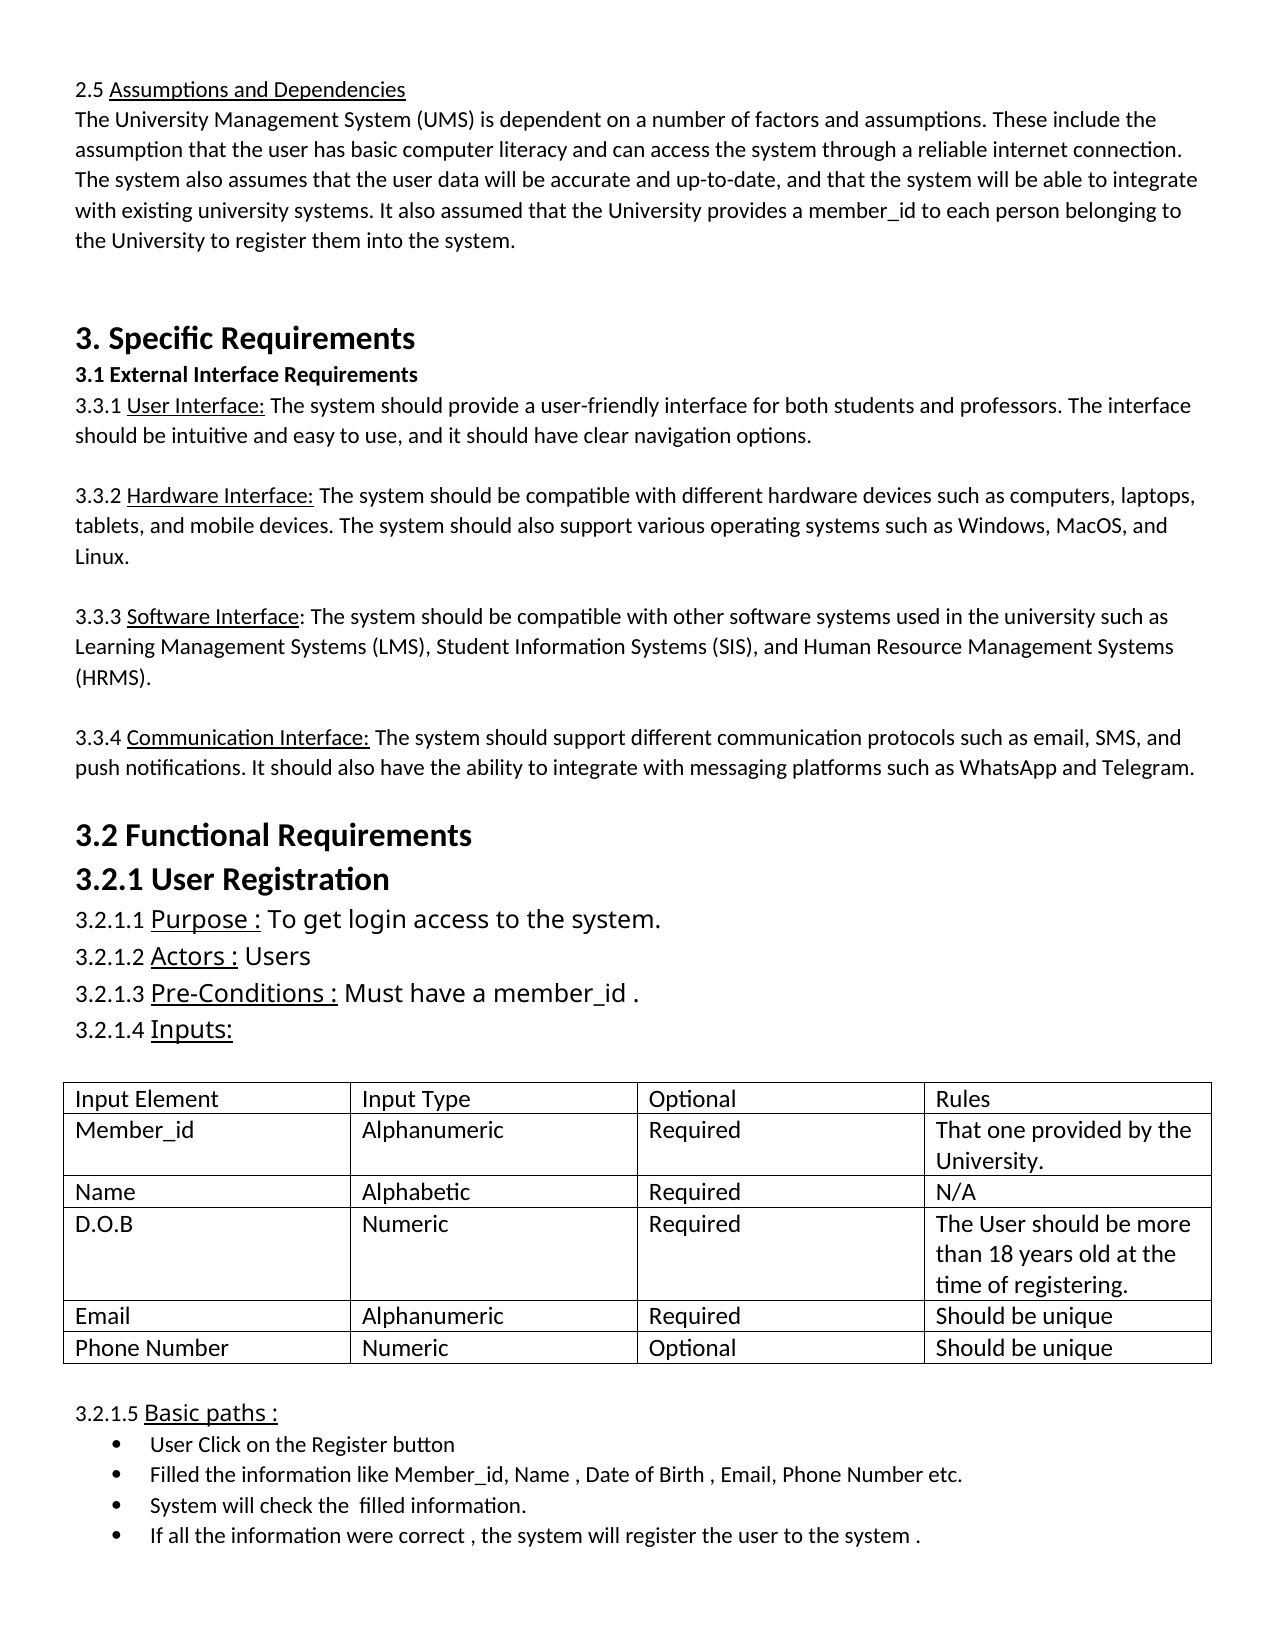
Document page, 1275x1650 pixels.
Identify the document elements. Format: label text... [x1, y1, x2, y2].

list Filled the information like Member_id, Name , Date of Birth , Email, Phone Number etc. [112, 1461, 1200, 1488]
table_cell Numeric [351, 1208, 637, 1299]
table_cell Alphanumeric [351, 1301, 637, 1331]
text 3.2.1.4 Inputs: [75, 1012, 1200, 1046]
text 3.1 External Interface Requirements [75, 361, 1200, 389]
table_header Input Element [64, 1083, 350, 1113]
text 3.2.1.2 Actors : Users [75, 938, 1200, 972]
table_cell D.O.B [64, 1208, 350, 1299]
table_cell N/A [925, 1176, 1211, 1207]
list If all the information were correct , the system will register the user to the system . [112, 1521, 1200, 1549]
text 3.3.2 Hardware Interface: The system should be compatible with different hardware devices such as computers, laptops, tablets, and mobile devices. The system should also support various operating systems such as Windows, MacOS, and Linux. [75, 481, 1200, 570]
table_cell Optional [638, 1332, 924, 1363]
text 3.2.1.3 Pre-Conditions : Must have a member_id . [75, 975, 1200, 1009]
text 3.2.1.5 Basic paths : [75, 1397, 1200, 1428]
table_cell Should be unique [925, 1332, 1211, 1363]
table_header Optional [638, 1083, 924, 1113]
table_cell Should be unique [925, 1301, 1211, 1331]
table_cell Required [638, 1176, 924, 1207]
table_cell Phone Number [64, 1332, 350, 1363]
table_header Rules [925, 1083, 1211, 1113]
table_cell Member_id [64, 1114, 350, 1175]
list User Click on the Register button [112, 1430, 1200, 1458]
text 2.5 Assumptions and Dependencies [75, 75, 1200, 103]
text 3.3.1 User Interface: The system should provide a user-friendly interface for both students and professors. The interface should be intuitive and easy to use, and it should have clear navigation options. [75, 391, 1200, 449]
table_cell The User should be more than 18 years old at the time of registering. [925, 1208, 1211, 1299]
text The University Management System (UMS) is dependent on a number of factors and assumptions. These include the assumption that the user has basic computer literacy and can access the system through a reliable internet connection. The system also assumes that the user data will be accurate and up-to-date, and that the system will be able to integrate with existing university systems. It also assumed that the University provides a member_id to each person belonging to the University to register them into the system. [75, 105, 1200, 254]
text 3.2.1 User Registration [75, 858, 1200, 898]
table_cell That one provided by the University. [925, 1114, 1211, 1175]
text 3.2 Functional Requirements [75, 814, 1200, 854]
text 3. Specific Requirements [75, 317, 1200, 357]
table_cell Alphabetic [351, 1176, 637, 1207]
list System will check the filled information. [112, 1491, 1200, 1519]
text 3.3.3 Software Interface: The system should be compatible with other software systems used in the university such as Learning Management Systems (LMS), Student Information Systems (SIS), and Human Resource Management Systems (HRMS). [75, 602, 1200, 691]
text 3.2.1.1 Purpose : To get login access to the system. [75, 902, 1200, 936]
table_cell Name [64, 1176, 350, 1207]
text 3.3.4 Communication Interface: The system should support different communication protocols such as email, SMS, and push notifications. It should also have the ability to integrate with messaging platforms such as WhatsApp and Telegram. [75, 723, 1200, 781]
table_cell Email [64, 1301, 350, 1331]
table_cell Required [638, 1208, 924, 1299]
table_cell Required [638, 1301, 924, 1331]
table_cell Required [638, 1114, 924, 1175]
table_cell Numeric [351, 1332, 637, 1363]
table_header Input Type [351, 1083, 637, 1113]
table_cell Alphanumeric [351, 1114, 637, 1175]
